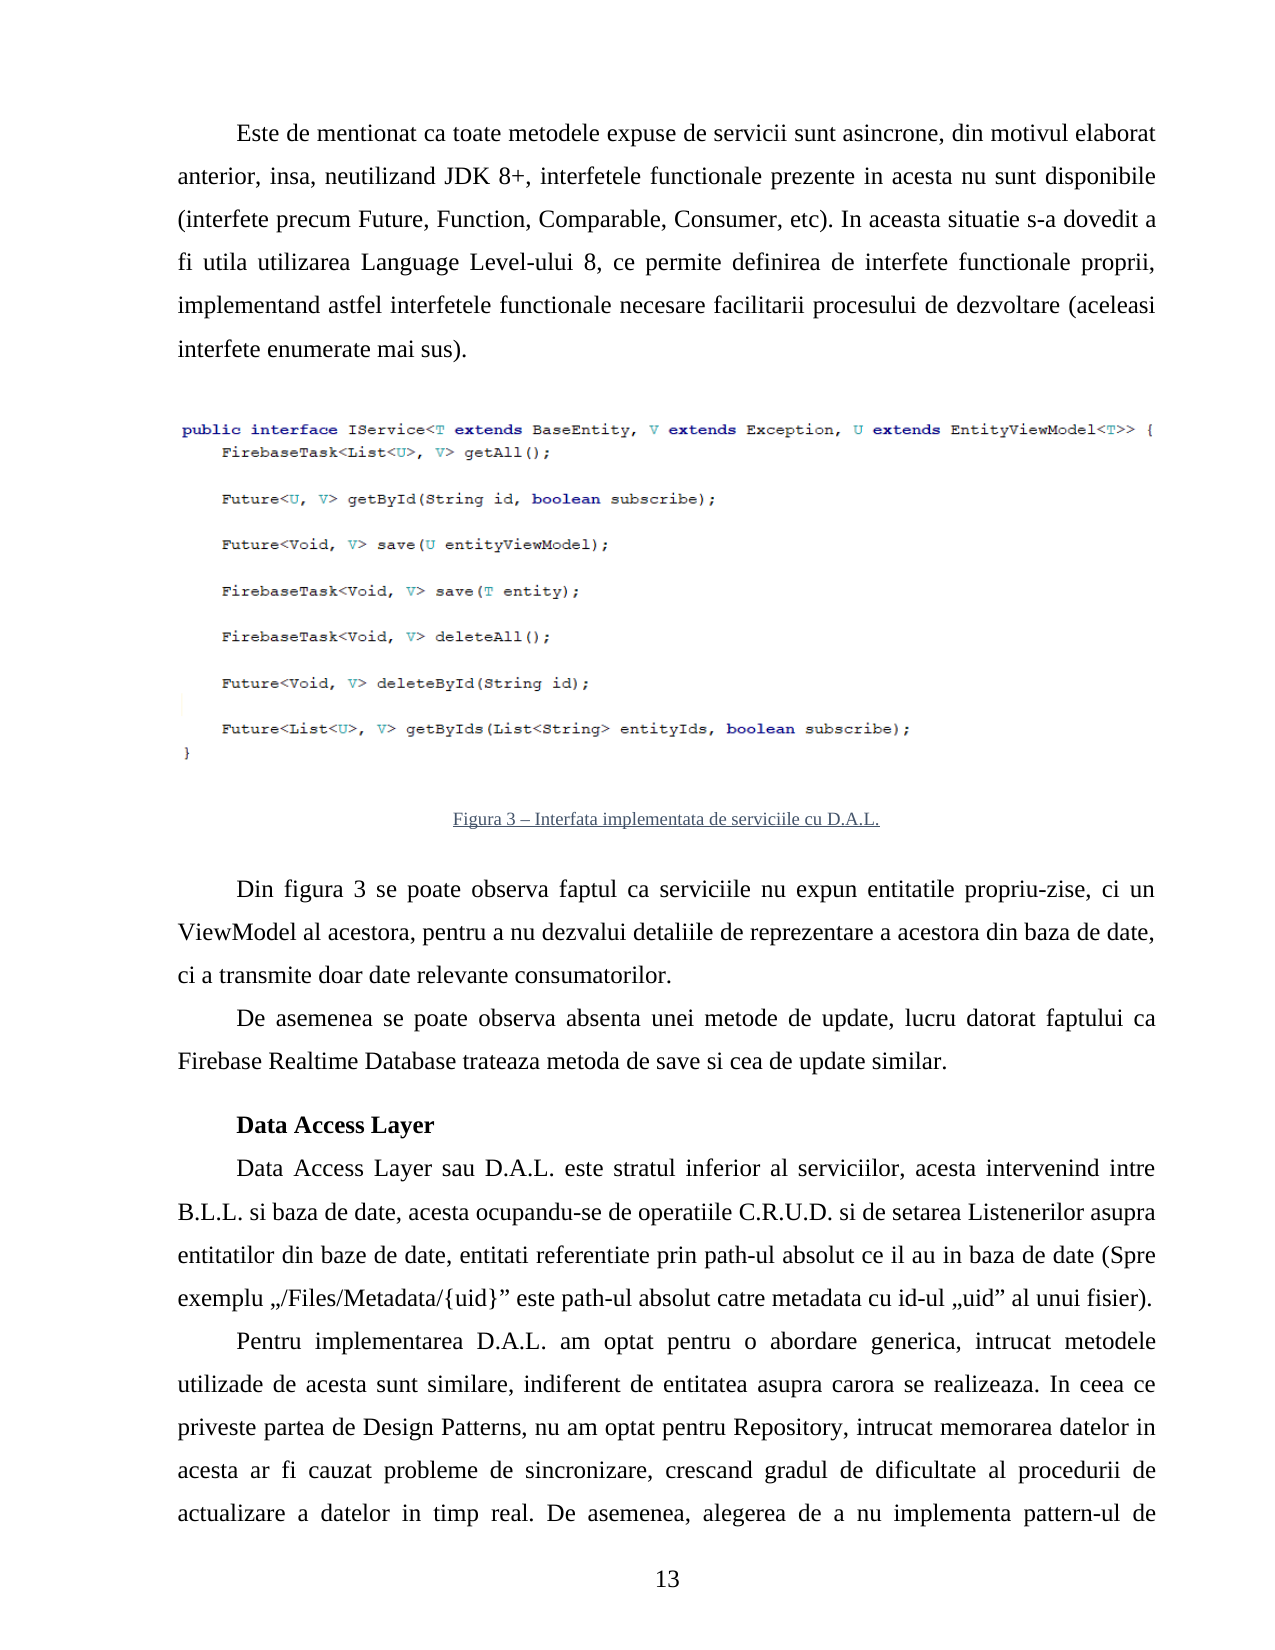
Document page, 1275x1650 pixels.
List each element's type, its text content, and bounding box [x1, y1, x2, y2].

text Este de mentionat ca toate metodele expuse de servicii sunt asincrone, din motivul elaborat anterior, insa, neutilizand JDK 8+, interfetele functionale prezente in acesta nu sunt disponibile (interfete precum Future, Function, Comparable, Consumer, etc). In aceasta situatie s-a dovedit a fi utila utilizarea Language Level-ului 8, ce permite definirea de interfete functionale proprii, implementand astfel interfetele functionale necesare facilitarii procesului de dezvoltare (aceleasi interfete enumerate mai sus). [177, 118, 1157, 362]
text Din figura 3 se poate observa faptul ca serviciile nu expun entitatile propriu-zise, ci un ViewModel al acestora, pentru a nu dezvalui detaliile de reprezentare a acestora din baza de date, ci a transmite doar date relevante consumatorilor. [177, 781, 1157, 989]
text De asemenea se poate observa absenta unei metode de update, lucru datorat faptului ca Firebase Realtime Database trateaza metoda de save si cea de update similar. [177, 1003, 1157, 1075]
picture [177, 420, 1153, 767]
text Data Access Layer sau D.A.L. este stratul inferior al serviciilor, acesta intervenind intre B.L.L. si baza de date, acesta ocupandu-se de operatiile C.R.U.D. si de setarea Listenerilor asupra entitatilor din baze de date, entitati referentiate prin path-ul absolut ce il au in baza de date (Spre exemplu „/Files/Metadata/{uid}” este path-ul absolut catre metadata cu id-ul „uid” al unui fisier). [177, 1153, 1157, 1312]
subtitle Data Access Layer [177, 1110, 1157, 1139]
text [177, 1326, 1157, 1527]
